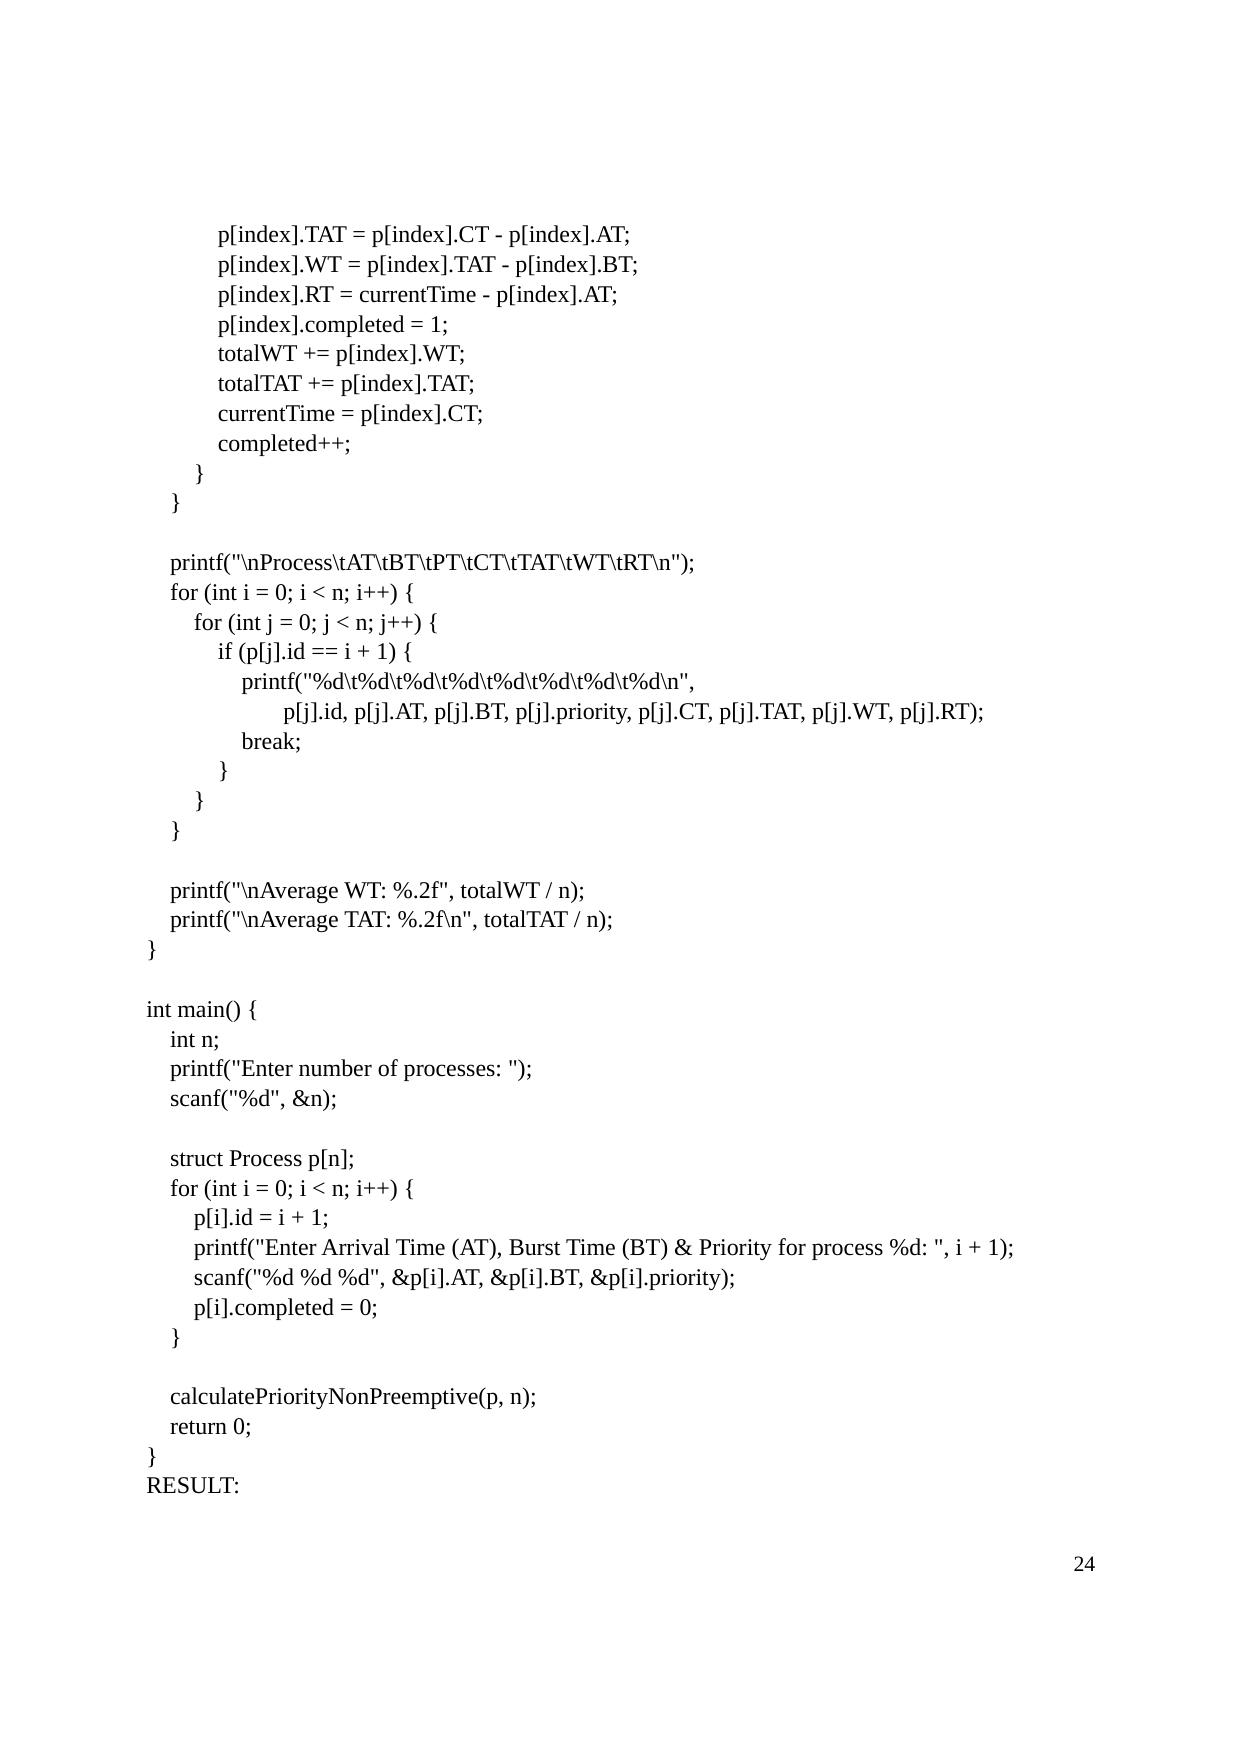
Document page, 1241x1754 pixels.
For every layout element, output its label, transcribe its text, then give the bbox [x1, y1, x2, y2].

text currentTime = p[index].CT; [146, 399, 1102, 427]
text printf("Enter number of processes: "); [146, 1054, 1102, 1082]
text } [146, 1322, 1102, 1350]
text scanf("%d", &n); [146, 1084, 1102, 1112]
text printf("%d\t%d\t%d\t%d\t%d\t%d\t%d\t%d\n", [146, 667, 1102, 695]
text p[index].completed = 1; [146, 309, 1102, 337]
text totalWT += p[index].WT; [146, 339, 1102, 367]
text calculatePriorityNonPreemptive(p, n); [146, 1382, 1102, 1410]
text break; [146, 727, 1102, 754]
text completed++; [146, 429, 1102, 456]
text scanf("%d %d %d", &p[i].AT, &p[i].BT, &p[i].priority); [146, 1263, 1102, 1291]
text if (p[j].id == i + 1) { [146, 637, 1102, 665]
text struct Process p[n]; [146, 1144, 1102, 1171]
text } [146, 816, 1102, 844]
text p[j].id, p[j].AT, p[j].BT, p[j].priority, p[j].CT, p[j].TAT, p[j].WT, p[j].RT); [146, 697, 1102, 724]
text printf("\nAverage TAT: %.2f\n", totalTAT / n); [146, 905, 1102, 933]
text } [146, 488, 1102, 516]
text p[index].TAT = p[index].CT - p[index].AT; [146, 220, 1102, 248]
text } [146, 458, 1102, 486]
text } [146, 935, 1102, 963]
text int main() { [146, 995, 1102, 1022]
text int n; [146, 1024, 1102, 1052]
text printf("\nAverage WT: %.2f", totalWT / n); [146, 876, 1102, 903]
text p[i].id = i + 1; [146, 1203, 1102, 1231]
text for (int i = 0; i < n; i++) { [146, 1173, 1102, 1201]
text for (int j = 0; j < n; j++) { [146, 607, 1102, 635]
text RESULT: [146, 1471, 1102, 1499]
text printf("\nProcess\tAT\tBT\tPT\tCT\tTAT\tWT\tRT\n"); [146, 548, 1102, 576]
text for (int i = 0; i < n; i++) { [146, 578, 1102, 605]
text } [146, 756, 1102, 784]
text printf("Enter Arrival Time (AT), Burst Time (BT) & Priority for process %d: ", i + 1); [146, 1233, 1102, 1261]
text } [146, 1442, 1102, 1469]
text return 0; [146, 1412, 1102, 1439]
text p[index].WT = p[index].TAT - p[index].BT; [146, 250, 1102, 278]
text p[index].RT = currentTime - p[index].AT; [146, 280, 1102, 307]
text totalTAT += p[index].TAT; [146, 369, 1102, 397]
text p[i].completed = 0; [146, 1293, 1102, 1320]
text } [146, 786, 1102, 814]
